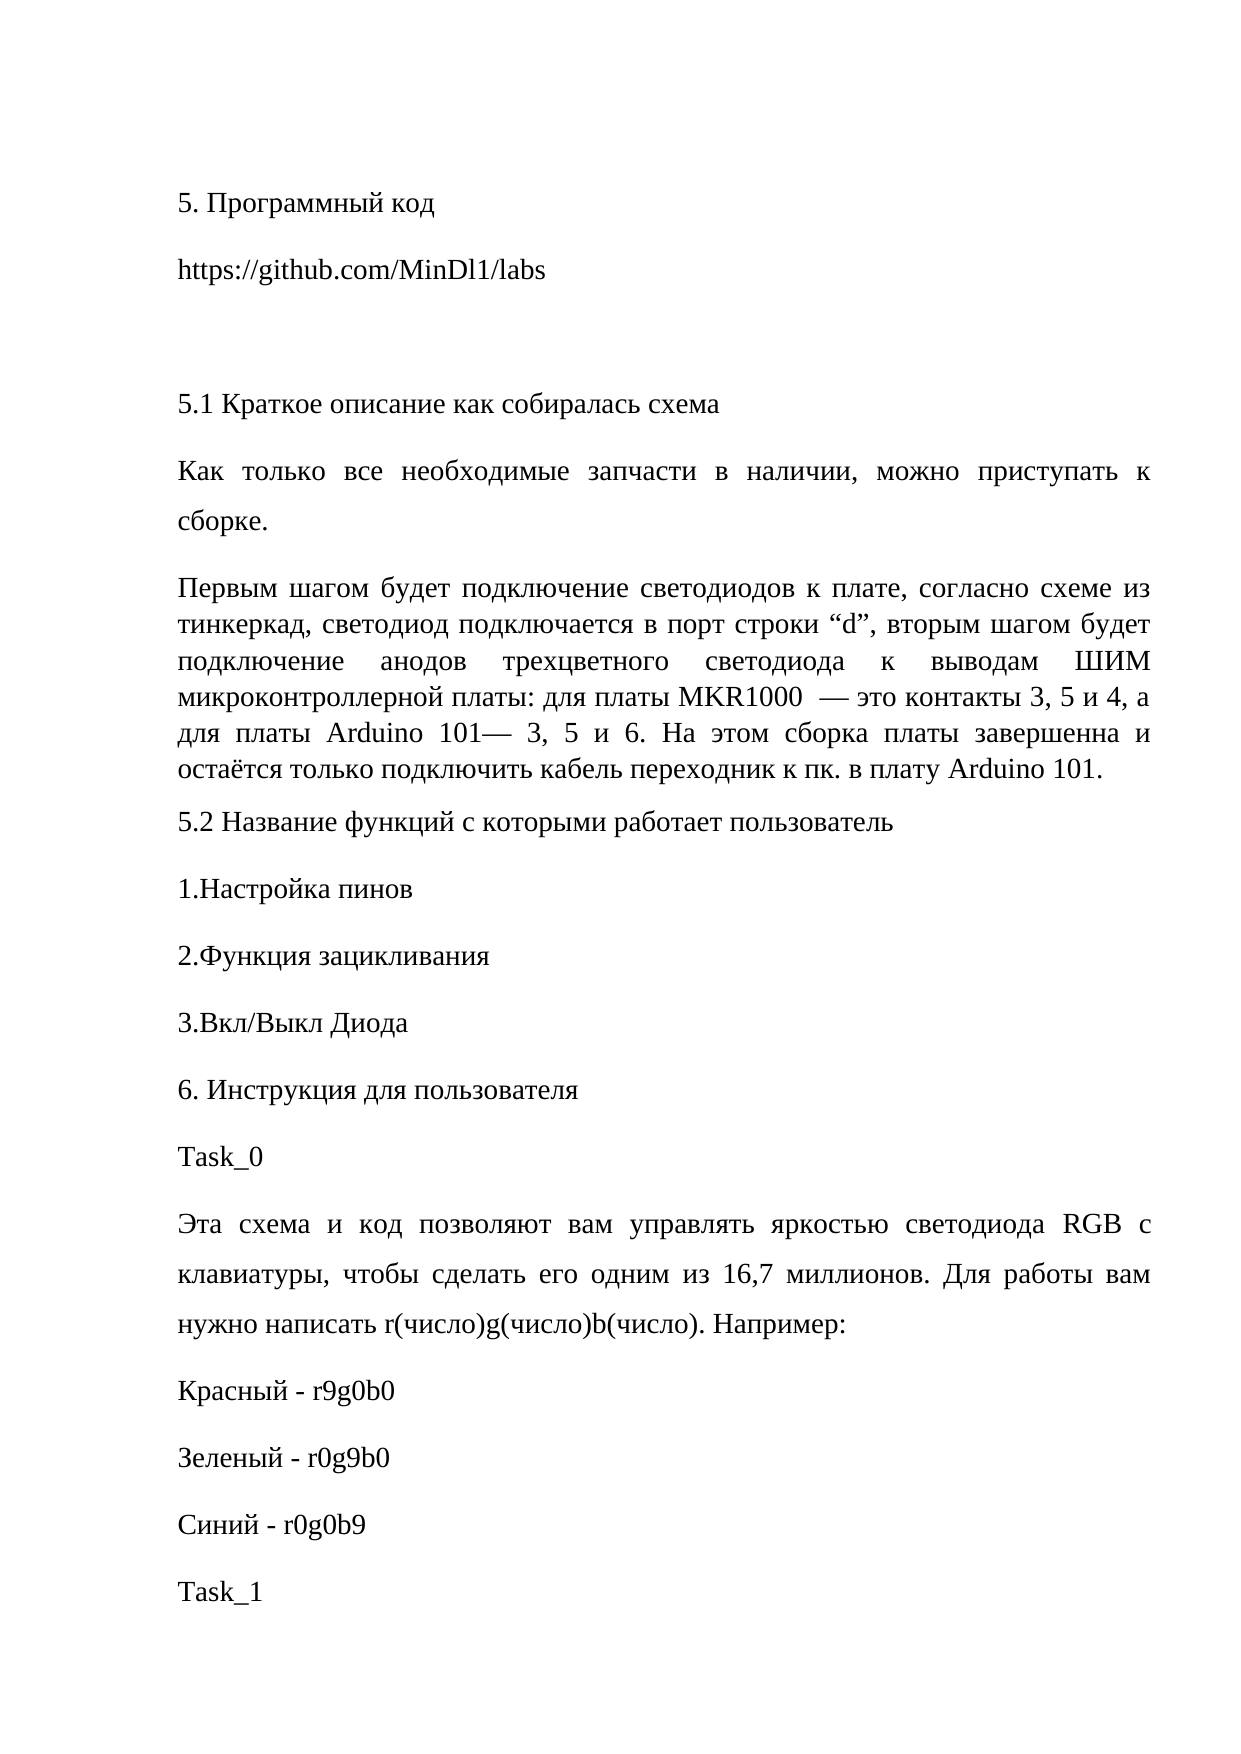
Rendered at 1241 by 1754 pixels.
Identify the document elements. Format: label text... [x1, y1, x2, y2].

text 5. Программный код [177, 185, 1152, 219]
text Как только все необходимые запчасти в наличии, можно приступать к сборке. [177, 453, 1152, 537]
text 5.2 Название функций с которыми работает пользователь [177, 804, 1152, 837]
text 2.Функция зацикливания [177, 938, 1152, 971]
text Task_0 [177, 1139, 1152, 1172]
text 5.1 Краткое описание как собиралась схема [177, 386, 1152, 419]
text https://github.com/MinDl1/labs [177, 252, 1152, 286]
text Эта схема и код позволяют вам управлять яркостью светодиода RGB с клавиатуры, чтобы сделать его одним из 16,7 миллионов. Для работы вам нужно написать r(число)g(число)b(число). Например: [177, 1206, 1152, 1340]
text 6. Инструкция для пользователя [177, 1072, 1152, 1105]
text Красный - r9g0b0 [177, 1373, 1152, 1407]
text Task_1 [177, 1574, 1152, 1608]
text Синий - r0g0b9 [177, 1507, 1152, 1541]
text 3.Вкл/Выкл Диода [177, 1005, 1152, 1038]
text Зеленый - r0g9b0 [177, 1440, 1152, 1474]
text Первым шагом будет подключение светодиодов к плате, согласно схеме из тинкеркад, светодиод подключается в порт строки “d”, вторым шагом будет подключение анодов трехцветного светодиода к выводам ШИМ микроконтроллерной платы: для платы MKR1000 — это контакты 3, 5 и 4, а для платы Arduino 101— 3, 5 и 6. На этом сборка платы завершенна и остаётся только подключить кабель переходник к пк. в плату Arduino 101. [177, 570, 1152, 784]
text 1.Настройка пинов [177, 871, 1152, 904]
